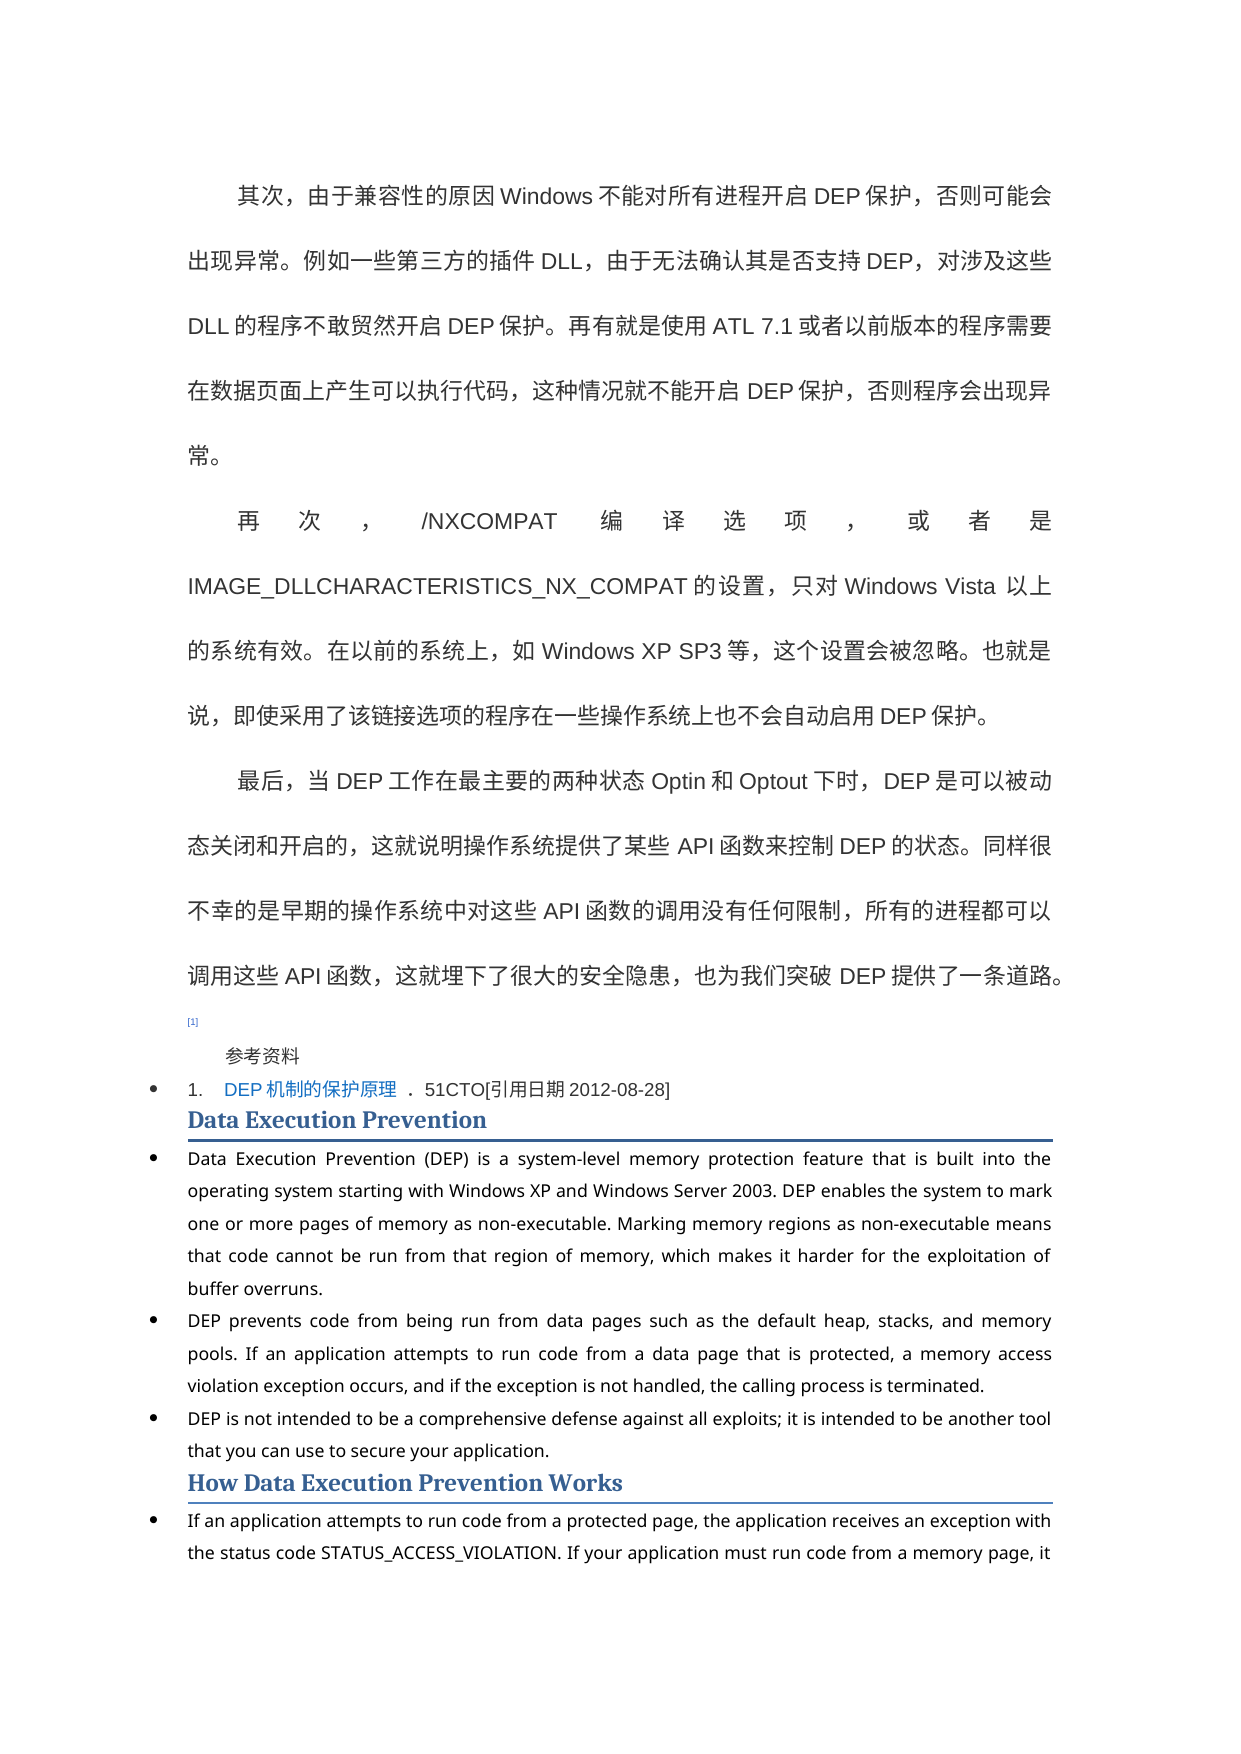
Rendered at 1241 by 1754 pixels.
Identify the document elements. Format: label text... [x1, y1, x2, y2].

text 最后，当DEP工作在最主要的两种状态Optin和Optout下时，DEP是可以被动态关闭和开启的，这就说明操作系统提供了某些API函数来控制DEP的状态。同样很不幸的是早期的操作系统中对这些API函数的调用没有任何限制，所有的进程都可以调用这些API函数，这就埋下了很大的安全隐患，也为我们突破DEP提供了一条道路。[1] [187, 747, 1053, 1039]
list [150, 1504, 1053, 1569]
text 参考资料 [187, 1039, 1053, 1072]
list 1. DEP机制的保护原理 ．51CTO[引用日期2012-08-28] [150, 1072, 1053, 1104]
text 其次，由于兼容性的原因Windows不能对所有进程开启DEP保护，否则可能会出现异常。例如一些第三方的插件DLL，由于无法确认其是否支持DEP，对涉及这些DLL的程序不敢贸然开启DEP保护。再有就是使用ATL 7.1或者以前版本的程序需要在数据页面上产生可以执行代码，这种情况就不能开启DEP保护，否则程序会出现异常。 [187, 162, 1053, 487]
text 再次，/NXCOMPAT编译选项，或者是IMAGE_DLLCHARACTERISTICS_NX_COMPAT的设置，只对Windows Vista 以上的系统有效。在以前的系统上，如Windows XP SP3等，这个设置会被忽略。也就是说，即使采用了该链接选项的程序在一些操作系统上也不会自动启用DEP保护。 [187, 487, 1053, 747]
list Data Execution Prevention (DEP) is a system-level memory protection feature that is built into the operating system starting with Windows XP and Windows Server 2003. DEP enables the system to mark one or more pages of memory as non-executable. Marking memory regions as non-executable means that code cannot be run from that region of memory, which makes it harder for the exploitation of buffer overruns. [150, 1142, 1053, 1305]
subtitle How Data Execution Prevention Works [187, 1467, 1053, 1504]
subtitle Data Execution Prevention [187, 1104, 1053, 1142]
list DEP prevents code from being run from data pages such as the default heap, stacks, and memory pools. If an application attempts to run code from a data page that is protected, a memory access violation exception occurs, and if the exception is not handled, the calling process is terminated. [150, 1305, 1053, 1402]
list DEP is not intended to be a comprehensive defense against all exploits; it is intended to be another tool that you can use to secure your application. [150, 1402, 1053, 1467]
